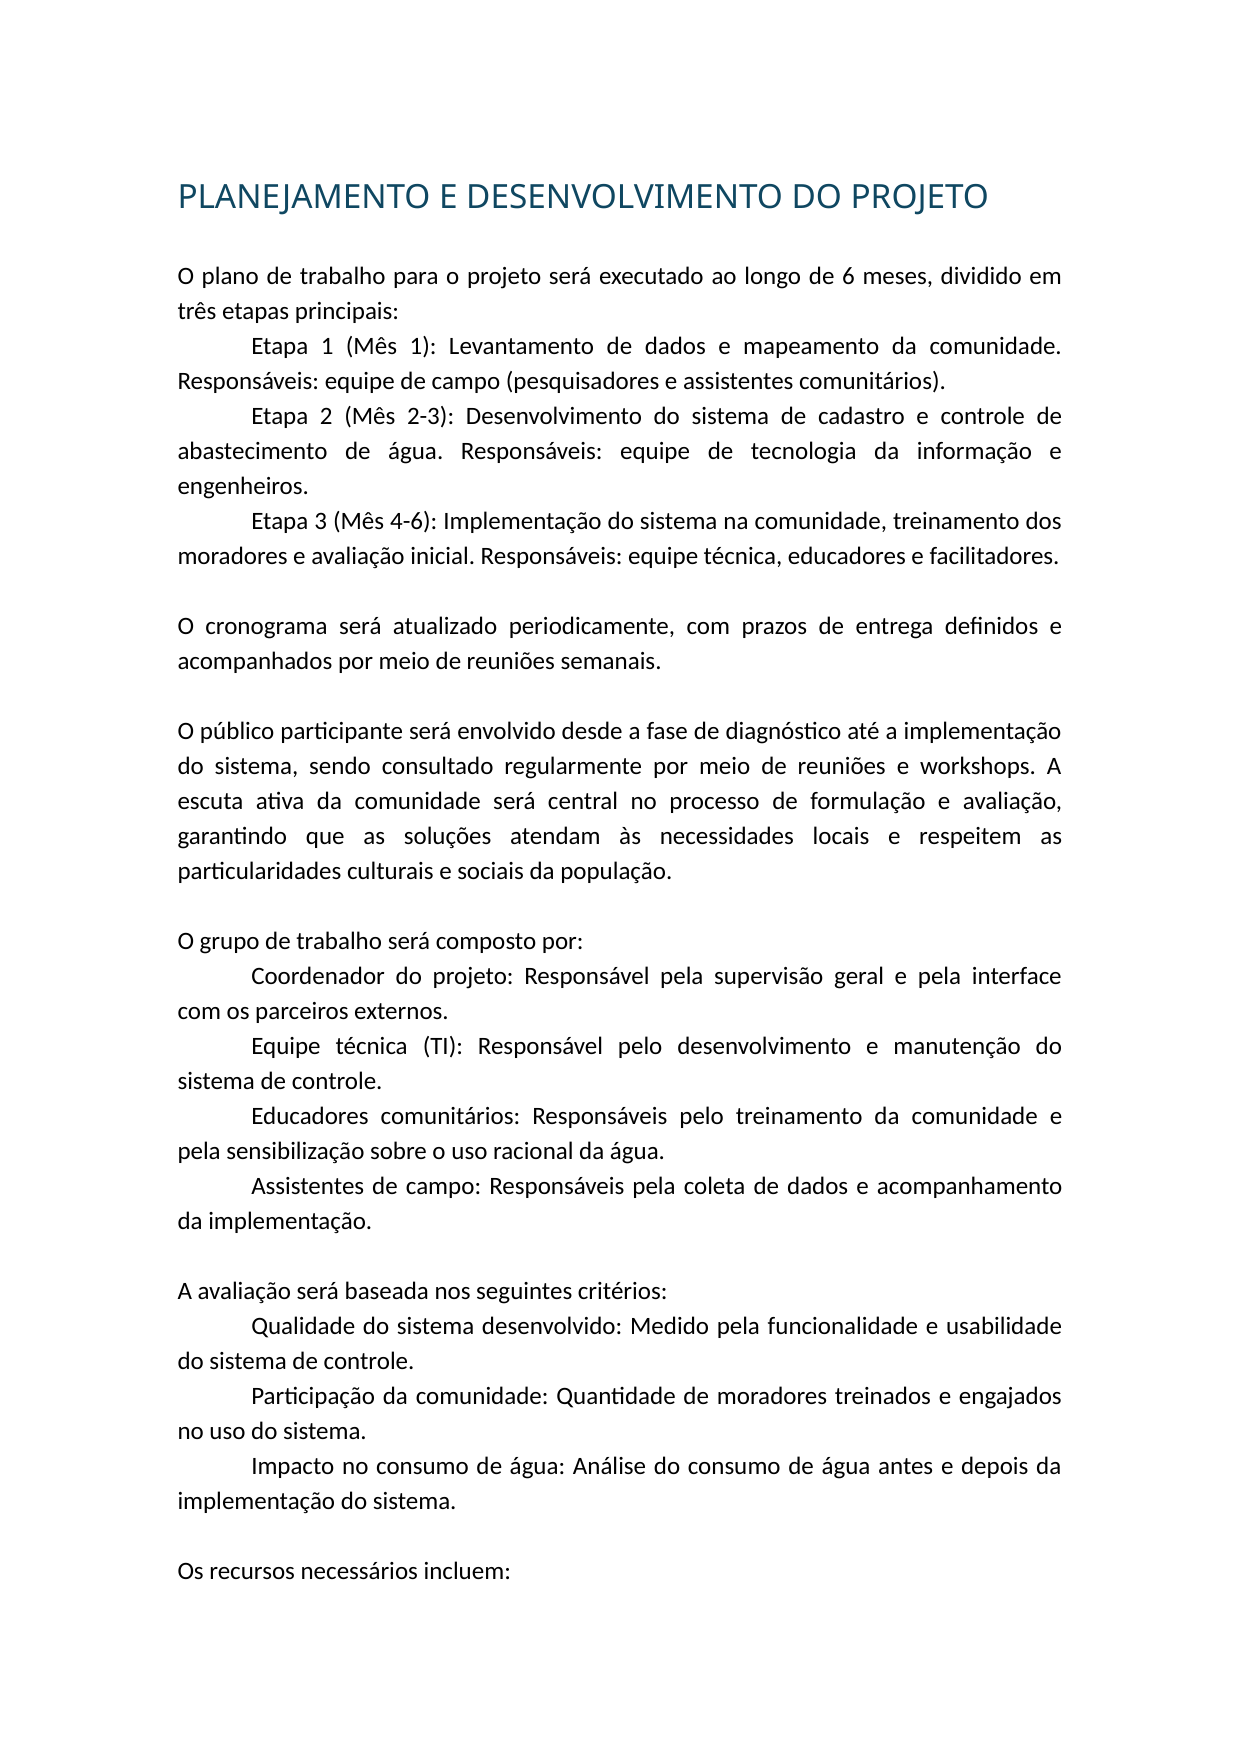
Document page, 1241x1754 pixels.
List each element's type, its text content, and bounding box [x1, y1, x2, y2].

text Equipe técnica (TI): Responsável pelo desenvolvimento e manutenção do sistema de controle. [177, 1030, 1063, 1095]
text Impacto no consumo de água: Análise do consumo de água antes e depois da implementação do sistema. [177, 1450, 1063, 1515]
text Etapa 2 (Mês 2-3): Desenvolvimento do sistema de cadastro e controle de abastecimento de água. Responsáveis: equipe de tecnologia da informação e engenheiros. [177, 400, 1063, 500]
subtitle PLANEJAMENTO E DESENVOLVIMENTO DO PROJETO [177, 173, 1063, 218]
text Participação da comunidade: Quantidade de moradores treinados e engajados no uso do sistema. [177, 1380, 1063, 1445]
text O público participante será envolvido desde a fase de diagnóstico até a implementação do sistema, sendo consultado regularmente por meio de reuniões e workshops. A escuta ativa da comunidade será central no processo de formulação e avaliação, garantindo que as soluções atendam às necessidades locais e respeitem as particularidades culturais e sociais da população. [177, 715, 1063, 885]
text Coordenador do projeto: Responsável pela supervisão geral e pela interface com os parceiros externos. [177, 960, 1063, 1025]
text Etapa 1 (Mês 1): Levantamento de dados e mapeamento da comunidade. Responsáveis: equipe de campo (pesquisadores e assistentes comunitários). [177, 330, 1063, 395]
text A avaliação será baseada nos seguintes critérios: [177, 1275, 1063, 1305]
text Etapa 3 (Mês 4-6): Implementação do sistema na comunidade, treinamento dos moradores e avaliação inicial. Responsáveis: equipe técnica, educadores e facilitadores. [177, 505, 1063, 570]
text Assistentes de campo: Responsáveis pela coleta de dados e acompanhamento da implementação. [177, 1170, 1063, 1235]
text Educadores comunitários: Responsáveis pelo treinamento da comunidade e pela sensibilização sobre o uso racional da água. [177, 1100, 1063, 1165]
text Qualidade do sistema desenvolvido: Medido pela funcionalidade e usabilidade do sistema de controle. [177, 1310, 1063, 1375]
text Os recursos necessários incluem: [177, 1555, 1063, 1585]
text O grupo de trabalho será composto por: [177, 925, 1063, 955]
text O plano de trabalho para o projeto será executado ao longo de 6 meses, dividido em três etapas principais: [177, 260, 1063, 325]
text O cronograma será atualizado periodicamente, com prazos de entrega definidos e acompanhados por meio de reuniões semanais. [177, 610, 1063, 675]
